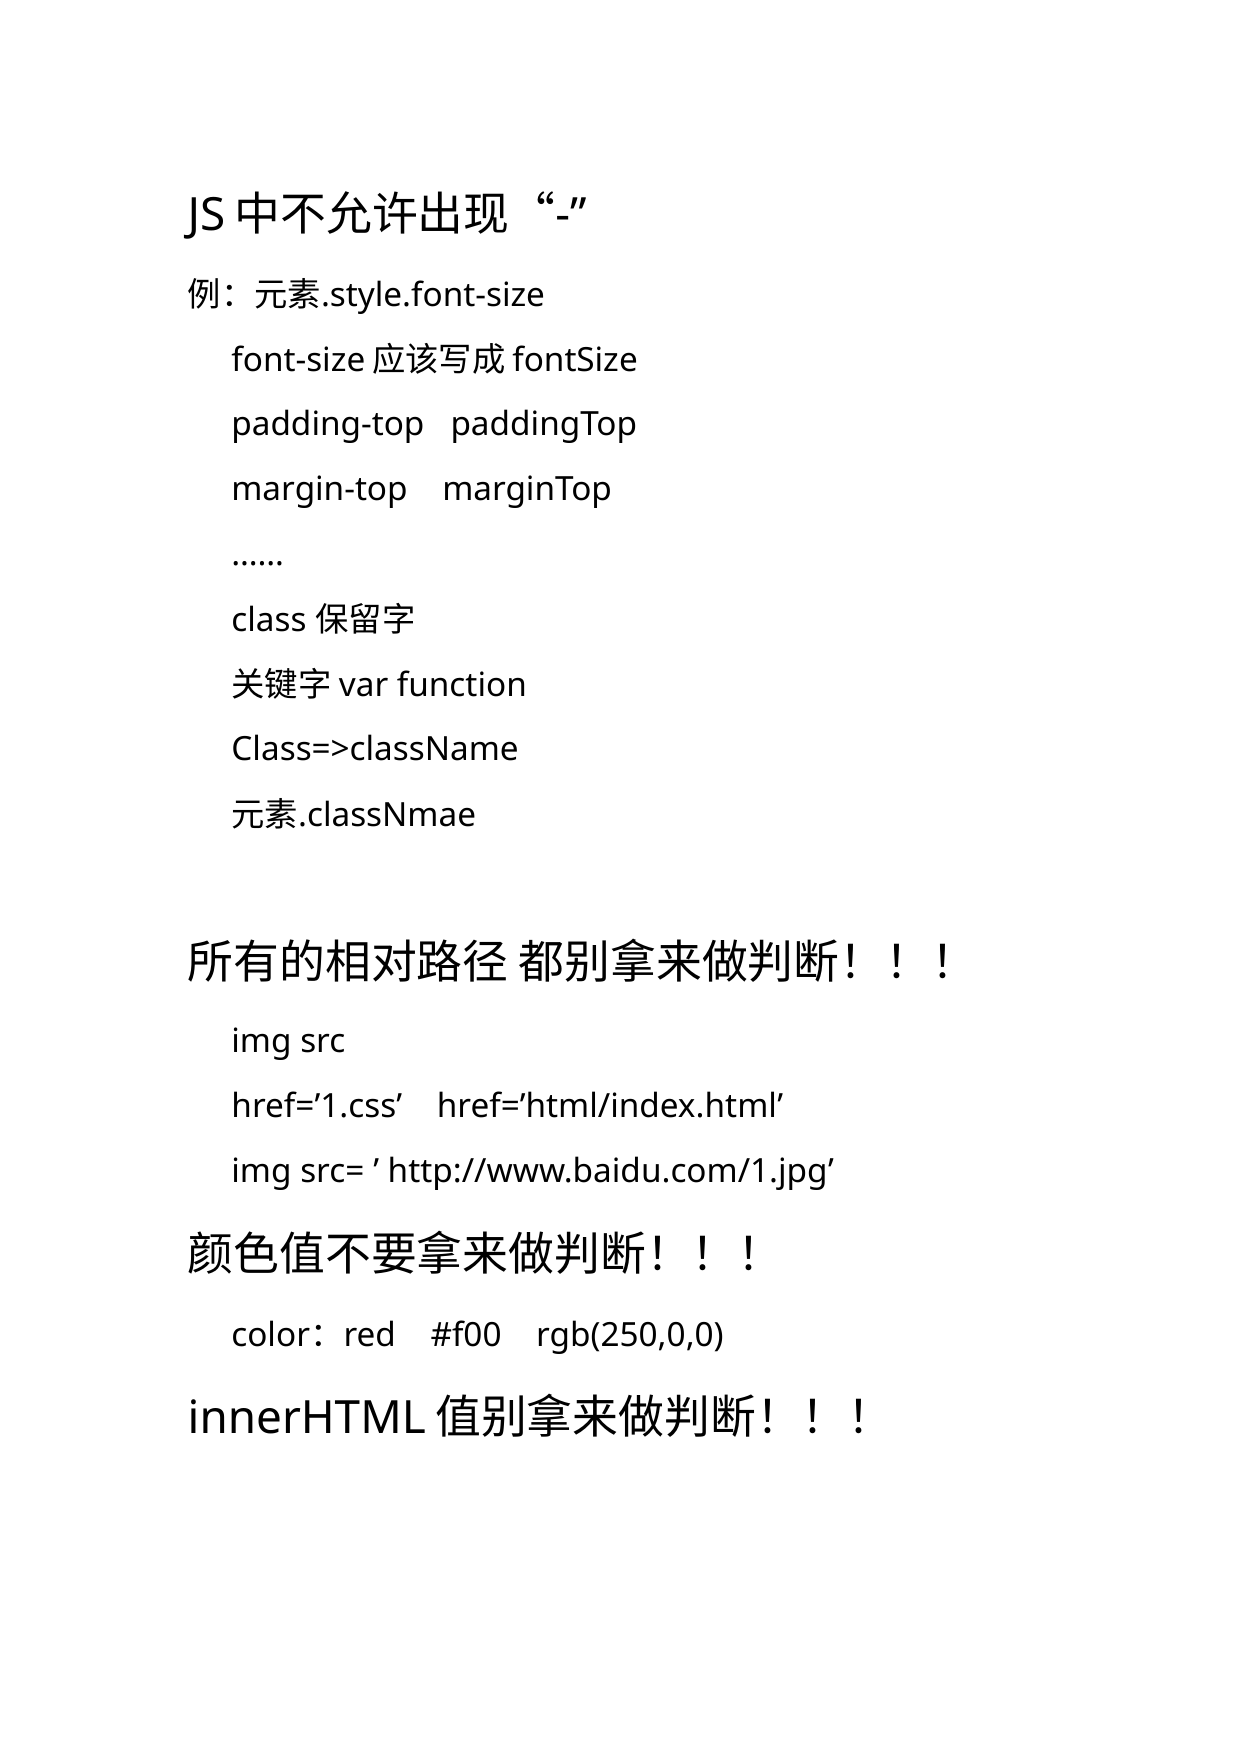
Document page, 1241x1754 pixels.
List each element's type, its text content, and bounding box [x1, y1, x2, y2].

text …… [187, 519, 1053, 584]
text innerHTML值别拿来做判断！！！ [187, 1364, 1053, 1462]
text img src [187, 1007, 1053, 1072]
text 例：元素.style.font-size [187, 259, 1053, 324]
text 元素.classNmae [187, 779, 1053, 844]
text 所有的相对路径 都别拿来做判断！！！ [187, 909, 1053, 1007]
text padding-top paddingTop [187, 389, 1053, 454]
text margin-top marginTop [187, 454, 1053, 519]
text color：red #f00 rgb(250,0,0) [187, 1299, 1053, 1364]
text font-size应该写成fontSize [231, 324, 1053, 389]
text img src= ’ http://www.baidu.com/1.jpg’ [187, 1137, 1053, 1202]
text href=’1.css’ href=’html/index.html’ [187, 1072, 1053, 1137]
text JS中不允许出现“-” [187, 162, 1053, 259]
text Class=>className [187, 714, 1053, 779]
text class 保留字 [187, 584, 1053, 649]
text 颜色值不要拿来做判断！！！ [187, 1202, 1053, 1299]
text 关键字 var function [187, 649, 1053, 714]
